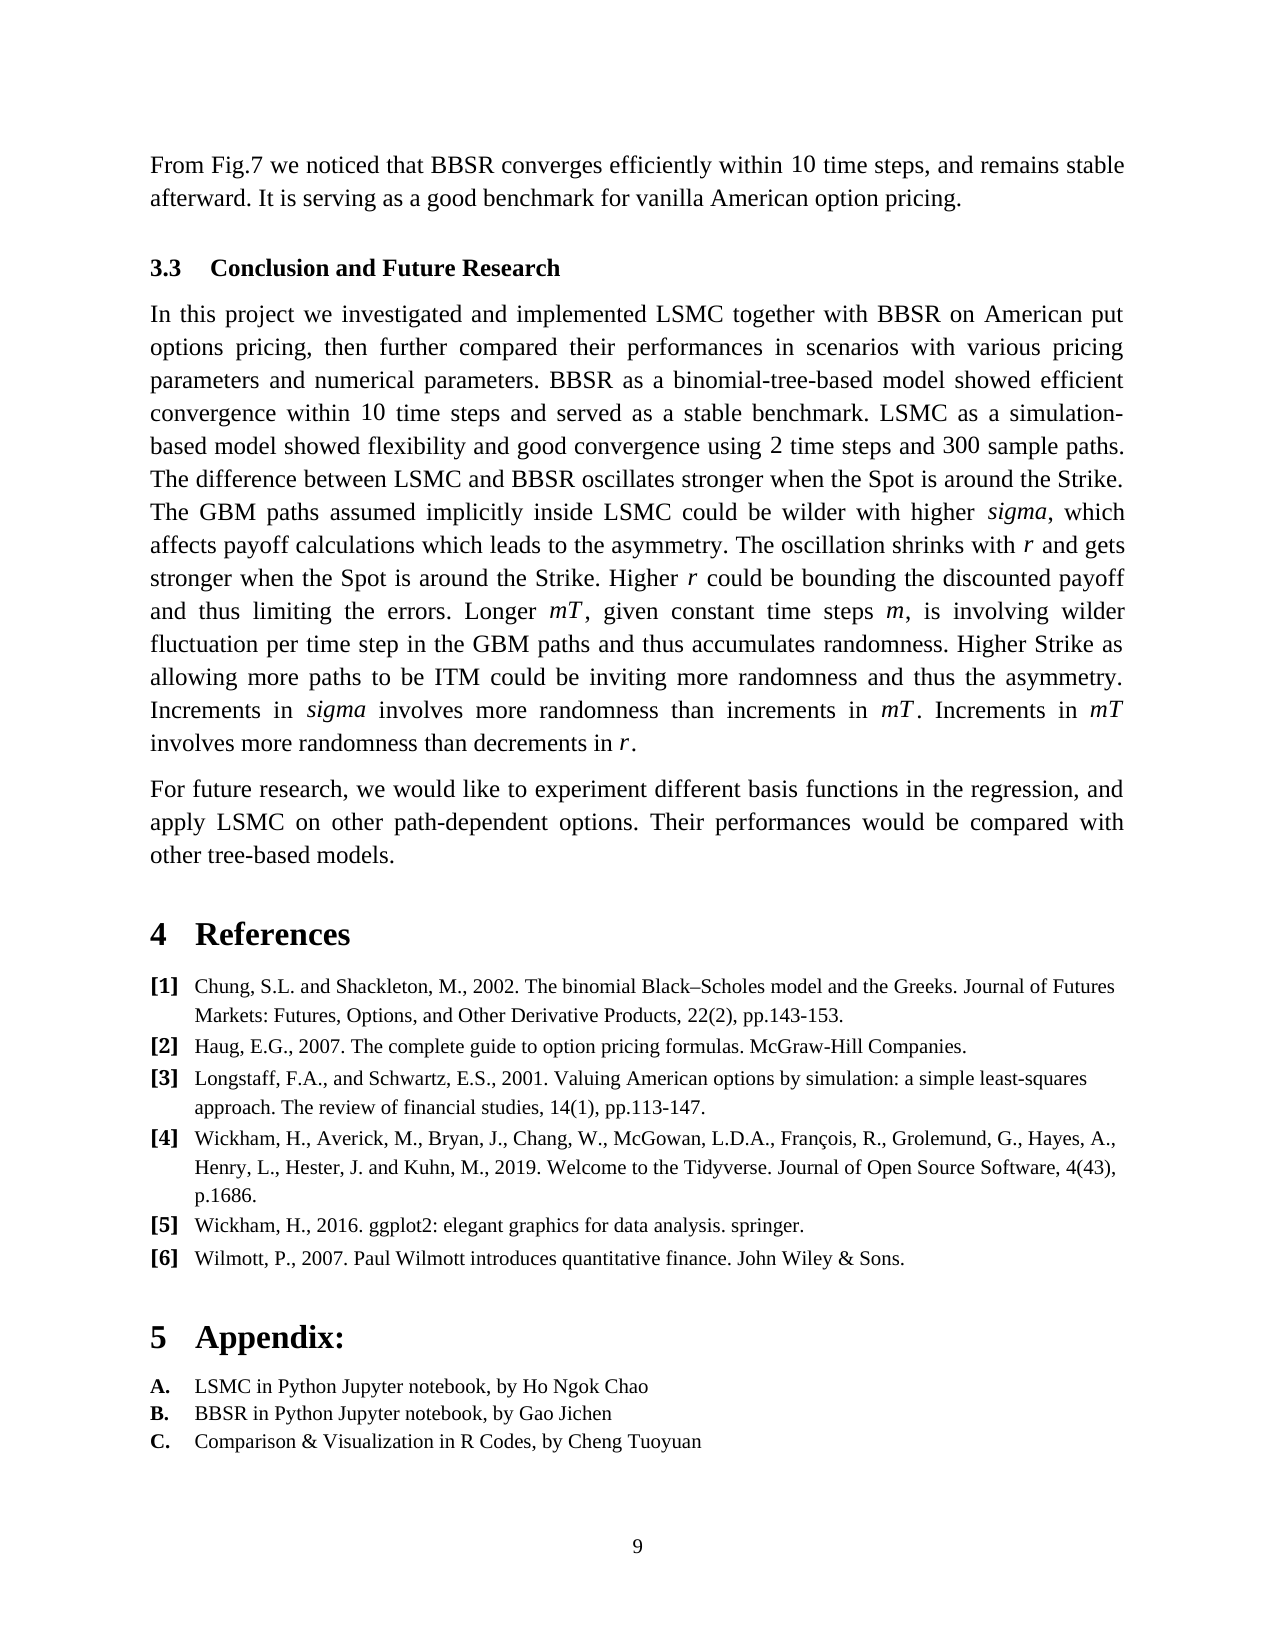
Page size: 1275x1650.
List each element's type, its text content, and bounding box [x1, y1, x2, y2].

list BBSR in Python Jupyter notebook, by Gao Jichen [150, 1401, 1125, 1425]
list Wickham, H., Averick, M., Bryan, J., Chang, W., McGowan, L.D.A., François, R., Grolemund, G., Hayes, A., Henry, L., Hester, J. and Kuhn, M., 2019. Welcome to the Tidyverse. Journal of Open Source Software, 4(43), p.1686. [150, 1123, 1125, 1207]
list Longstaff, F.A., and Schwartz, E.S., 2001. Valuing American options by simulation: a simple least-squares approach. The review of financial studies, 14(1), pp.113-147. [150, 1063, 1125, 1119]
text In this project we investigated and implemented LSMC together with BBSR on American put options pricing, then further compared their performances in scenarios with various pricing parameters and numerical parameters. BBSR as a binomial-tree-based model showed efficient convergence within time steps and served as a stable benchmark. LSMC as a simulation-based model showed flexibility and good convergence using time steps and sample paths. The difference between LSMC and BBSR oscillates stronger when the Spot is around the Strike. The GBM paths assumed implicitly inside LSMC could be wilder with higher , which affects payoff calculations which leads to the asymmetry. The oscillation shrinks with and gets stronger when the Spot is around the Strike. Higher could be bounding the discounted payoff and thus limiting the errors. Longer , given constant time steps , is involving wilder fluctuation per time step in the GBM paths and thus accumulates randomness. Higher Strike as allowing more paths to be ITM could be inviting more randomness and thus the asymmetry. Increments in involves more randomness than increments in . Increments in involves more randomness than decrements in . [150, 299, 1125, 757]
list Wickham, H., 2016. ggplot2: elegant graphics for data analysis. springer. [194, 1210, 1125, 1238]
list Chung, S.L. and Shackleton, M., 2002. The binomial Black–Scholes model and the Greeks. Journal of Futures Markets: Futures, Options, and Other Derivative Products, 22(2), pp.143-153. [150, 971, 1125, 1027]
subtitle References [150, 914, 1125, 953]
subtitle Appendix: [150, 1317, 1125, 1355]
subtitle Conclusion and Future Research [150, 253, 1125, 282]
text From Fig.7 we noticed that BBSR converges efficiently within time steps, and remains stable afterward. It is serving as a good benchmark for vanilla American option pricing. [150, 150, 1125, 212]
list Comparison & Visualization in R Codes, by Cheng Tuoyuan [150, 1429, 1125, 1453]
text For future research, we would like to experiment different basis functions in the regression, and apply LSMC on other path-dependent options. Their performances would be compared with other tree-based models. [150, 774, 1125, 869]
list Wilmott, P., 2007. Paul Wilmott introduces quantitative finance. John Wiley & Sons. [194, 1243, 1125, 1271]
list LSMC in Python Jupyter notebook, by Ho Ngok Chao [150, 1373, 1125, 1398]
list Haug, E.G., 2007. The complete guide to option pricing formulas. McGraw-Hill Companies. [194, 1031, 1125, 1059]
